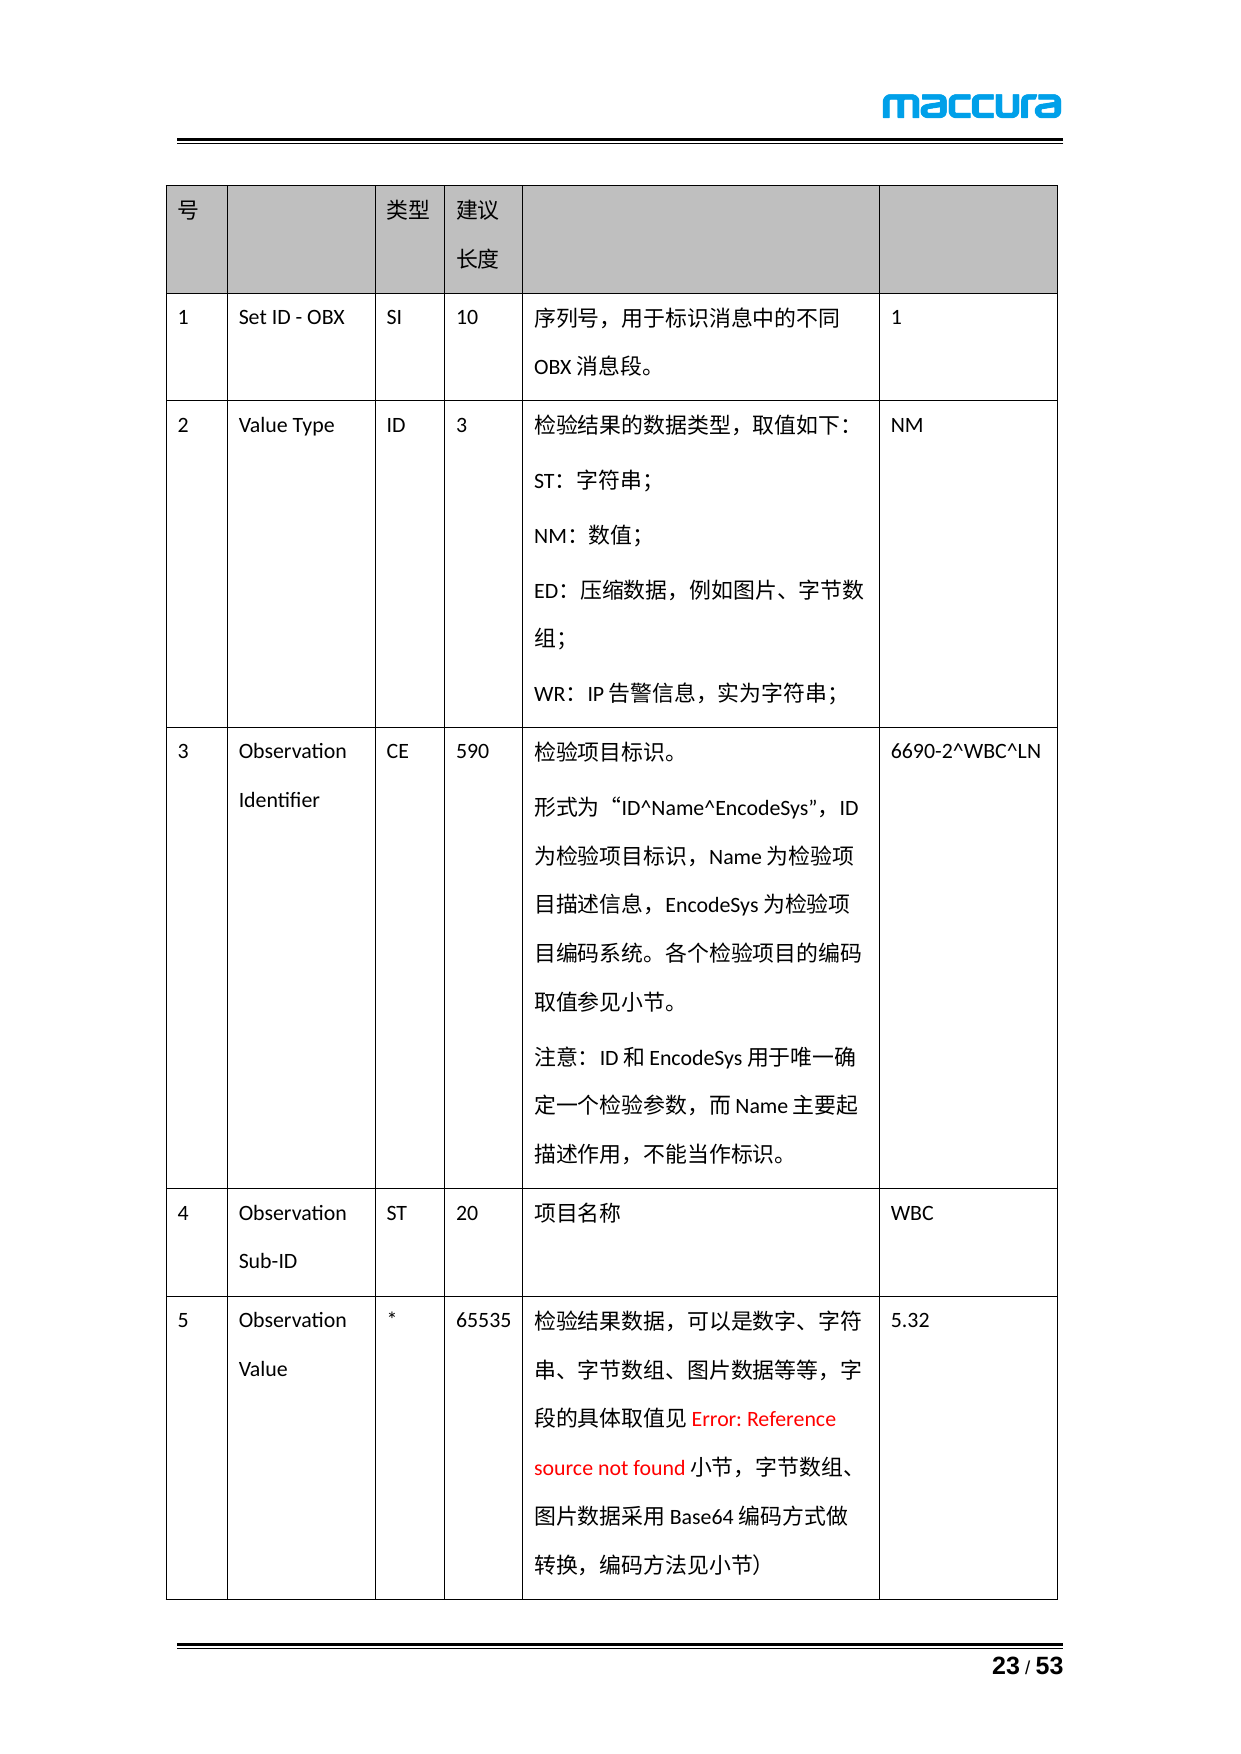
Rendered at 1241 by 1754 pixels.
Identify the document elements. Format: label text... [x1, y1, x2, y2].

table_cell 3 [445, 401, 522, 727]
table_cell 检验结果的数据类型，取值如下： ST：字符串； NM：数值； ED：压缩数据，例如图片、字节数组； WR：IP告警信息，实为字符串； [523, 401, 879, 727]
table_cell 1 [880, 294, 1057, 400]
table_header 说明 [523, 186, 879, 293]
table_cell Observation Sub-ID [228, 1189, 375, 1296]
table_cell 序列号，用于标识消息中的不同OBX 消息段。 [523, 294, 879, 400]
table_header 字段名 [228, 186, 375, 293]
table_cell 检验项目标识。 形式为“ID^Name^EncodeSys”，ID为检验项目标识，Name为检验项目描述信息，EncodeSys为检验项目编码系统。各个检验项目的编码取值参见4.2小节。 注意：ID和EncodeSys用于唯一确定一个检验参数，而Name主要起描述作用，不能当作标识。 [523, 728, 879, 1188]
table_cell 3 [167, 728, 227, 1188]
table_cell 项目名称 [523, 1189, 879, 1296]
table_cell SI [376, 294, 444, 400]
table_cell CE [376, 728, 444, 1188]
table_cell * [376, 1297, 444, 1599]
table_header 示例 [880, 186, 1057, 293]
table_cell 20 [445, 1189, 522, 1296]
table_cell Set ID - OBX [228, 294, 375, 400]
table_cell Observation Identifier [228, 728, 375, 1188]
table_cell 65535 [445, 1297, 522, 1599]
table_cell 5 [167, 1297, 227, 1599]
table_cell Observation Value [228, 1297, 375, 1599]
table_header 最大建议长度 [445, 186, 522, 293]
picture [861, 77, 1064, 136]
table_cell 4 [167, 1189, 227, 1296]
table_cell ID [376, 401, 444, 727]
table_cell 10 [445, 294, 522, 400]
table_cell Value Type [228, 401, 375, 727]
table_header 序号 [167, 186, 227, 293]
table_cell 1 [167, 294, 227, 400]
table_header 数据类型 [376, 186, 444, 293]
table_cell 6690-2^WBC^LN [880, 728, 1057, 1188]
table_cell 5.32 [880, 1297, 1057, 1599]
table_cell ST [376, 1189, 444, 1296]
table_cell WBC [880, 1189, 1057, 1296]
table_cell 2 [167, 401, 227, 727]
table_cell NM [880, 401, 1057, 727]
table_cell 590 [445, 728, 522, 1188]
table_cell 检验结果数据，可以是数字、字符串、字节数组、图片数据等等，字段的具体取值见4.4小节，字节数组、图片数据采用Base64 编码方式做转换，编码方法见4.5小节） [523, 1297, 879, 1599]
